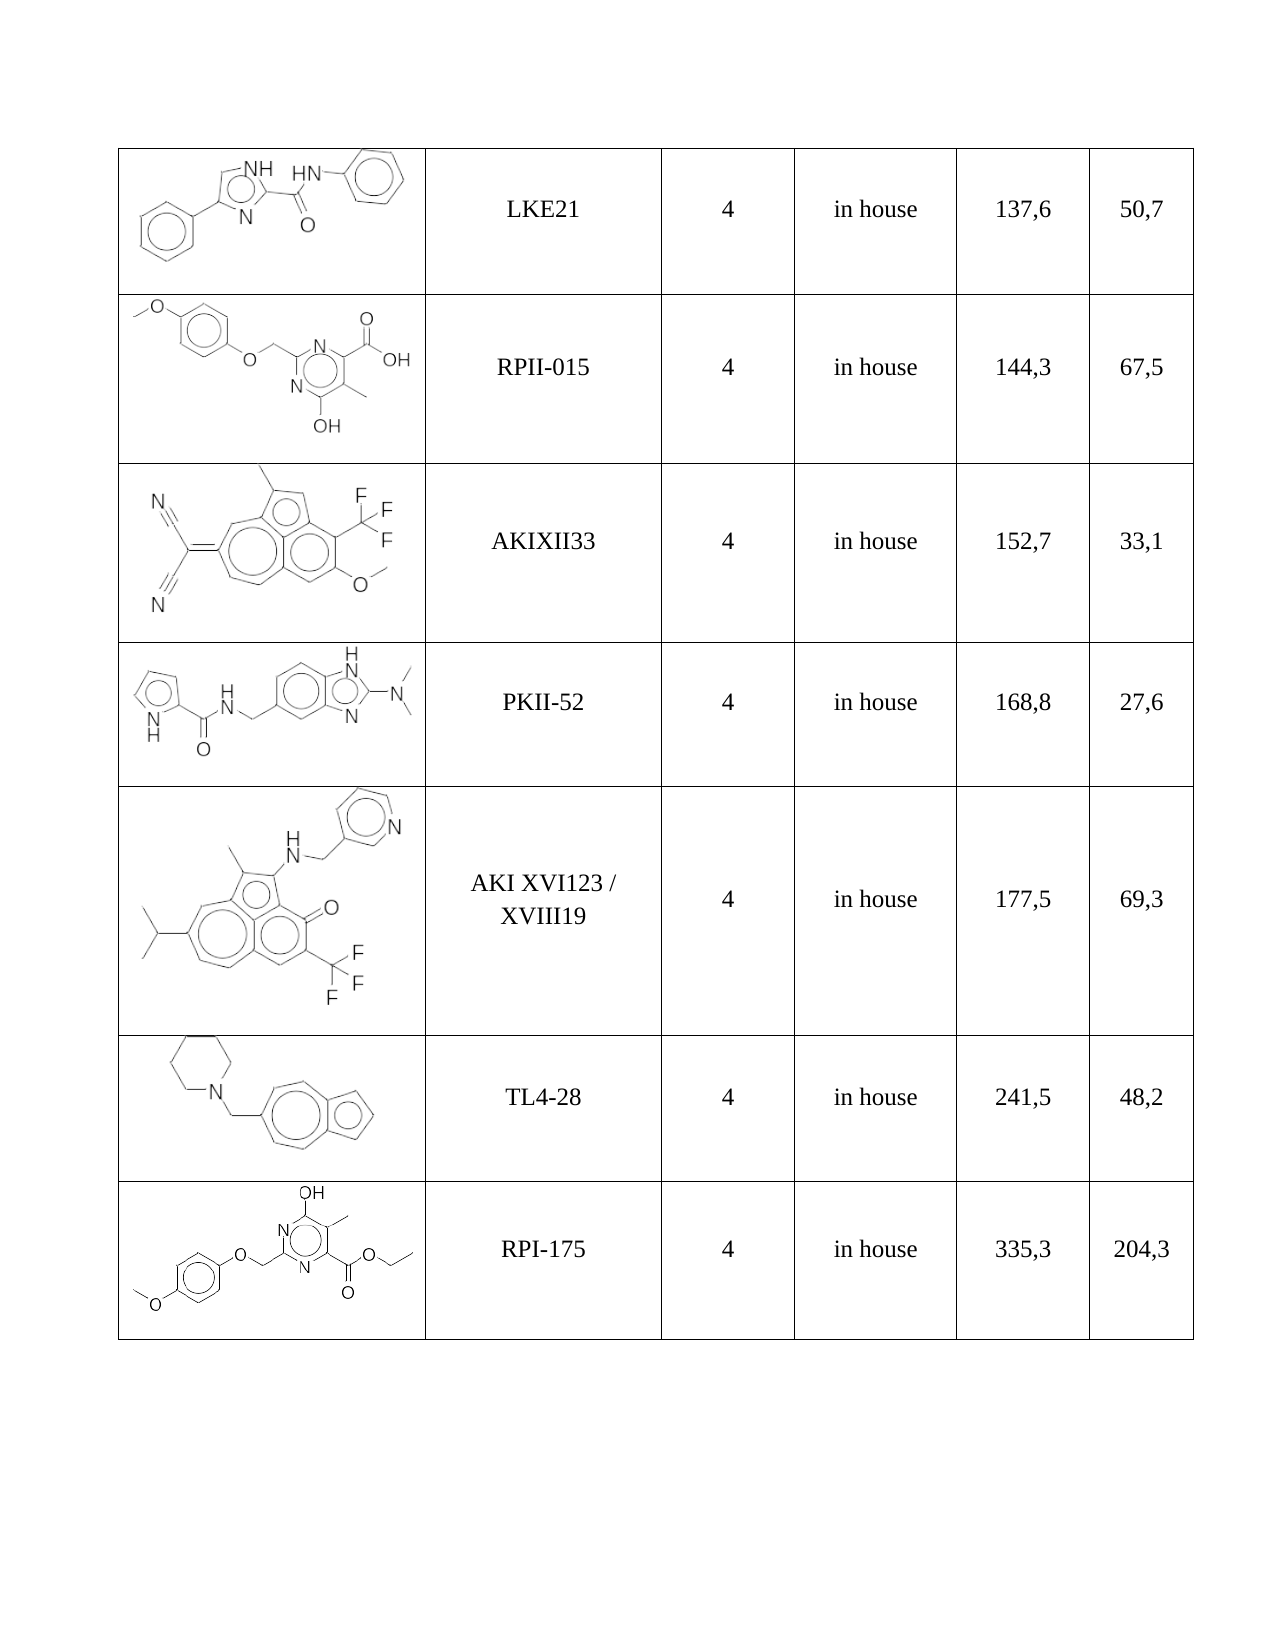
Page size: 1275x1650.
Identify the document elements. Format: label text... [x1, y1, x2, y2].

table_cell LKE21 [426, 149, 661, 294]
table_cell 335,3 [957, 1182, 1089, 1339]
table_cell 27,6 [1090, 643, 1193, 786]
table_cell in house [795, 149, 956, 294]
table_cell AKI XVI123 / XVIII19 [426, 787, 661, 1035]
table_cell in house [795, 787, 956, 1035]
table_cell 144,3 [957, 295, 1089, 462]
table_cell [119, 149, 425, 294]
table_cell in house [795, 1182, 956, 1339]
table_cell 152,7 [957, 464, 1089, 642]
table_cell 4 [662, 1036, 794, 1181]
table_cell [119, 464, 425, 642]
table_cell in house [795, 643, 956, 786]
table_cell 137,6 [957, 149, 1089, 294]
table_cell 204,3 [1090, 1182, 1193, 1339]
table_cell RPI-175 [426, 1182, 661, 1339]
table_cell [119, 1036, 425, 1181]
table_cell 177,5 [957, 787, 1089, 1035]
table_cell 4 [662, 295, 794, 462]
table_cell [119, 295, 425, 462]
table_cell in house [795, 1036, 956, 1181]
table_cell [119, 787, 425, 1035]
table_cell RPII-015 [426, 295, 661, 462]
table_cell 67,5 [1090, 295, 1193, 462]
table_cell 33,1 [1090, 464, 1193, 642]
table_cell TL4-28 [426, 1036, 661, 1181]
table_cell 69,3 [1090, 787, 1193, 1035]
table_cell 4 [662, 149, 794, 294]
table_cell 4 [662, 787, 794, 1035]
table_cell 241,5 [957, 1036, 1089, 1181]
table_cell in house [795, 464, 956, 642]
table_cell 48,2 [1090, 1036, 1193, 1181]
table_cell AKIXII33 [426, 464, 661, 642]
table_cell in house [795, 295, 956, 462]
table_cell 4 [662, 643, 794, 786]
table_cell PKII-52 [426, 643, 661, 786]
table_cell 4 [662, 1182, 794, 1339]
table_cell 168,8 [957, 643, 1089, 786]
table_cell [119, 1182, 425, 1339]
table_cell 50,7 [1090, 149, 1193, 294]
table_cell 4 [662, 464, 794, 642]
table_cell [119, 643, 425, 786]
